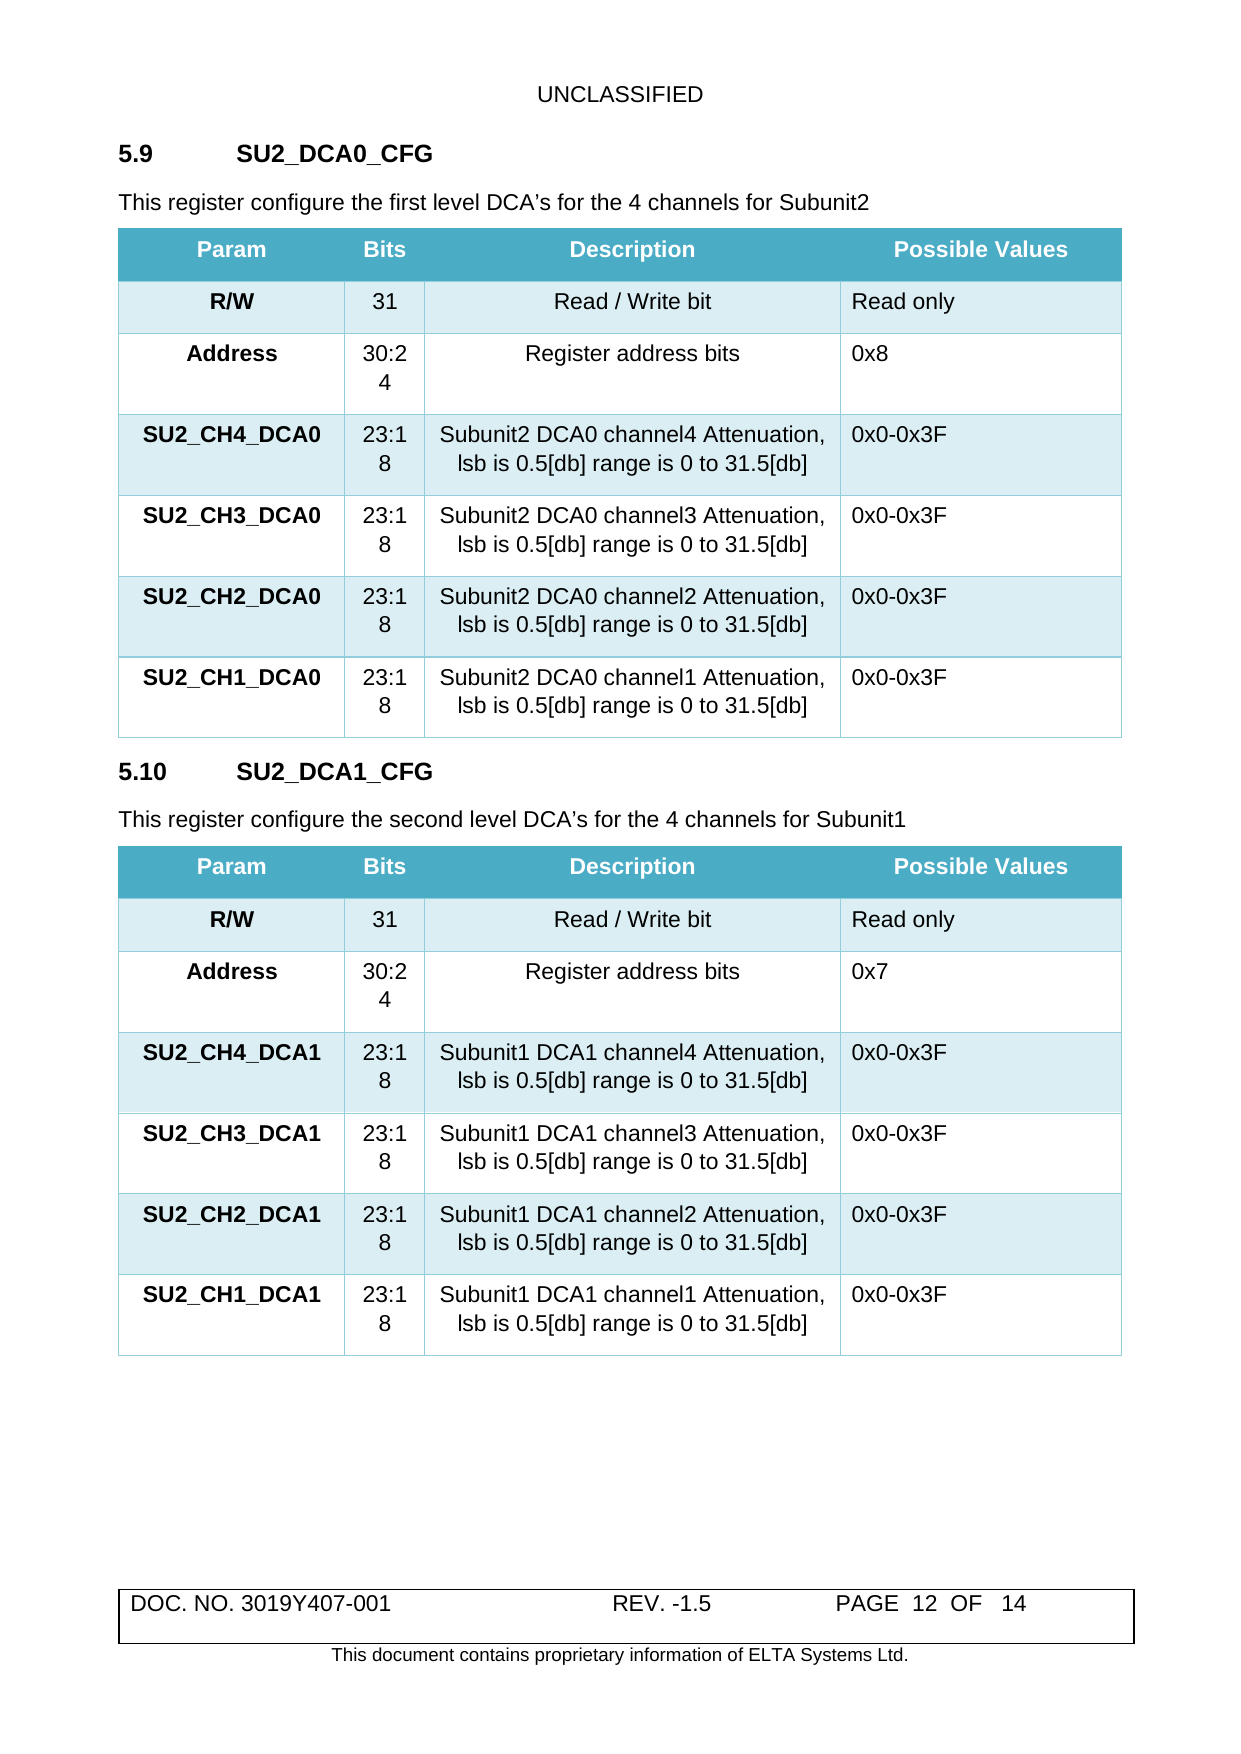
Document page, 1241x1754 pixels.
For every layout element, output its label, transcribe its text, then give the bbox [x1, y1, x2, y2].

table_header Param [119, 229, 344, 281]
table_cell 23:18 [345, 1033, 424, 1112]
table_cell Subunit1 DCA1 channel2 Attenuation, lsb is 0.5[db] range is 0 to 31.5[db] [425, 1194, 840, 1274]
table_cell 0x0-0x3F [841, 1275, 1121, 1355]
table_cell SU2_CH2_DCA1 [119, 1194, 344, 1274]
table_cell Subunit2 DCA0 channel1 Attenuation, lsb is 0.5[db] range is 0 to 31.5[db] [425, 658, 840, 737]
table_cell SU2_CH3_DCA0 [119, 496, 344, 576]
table_cell Read only [841, 282, 1121, 333]
table_cell 0x7 [841, 952, 1121, 1032]
table_cell 0x0-0x3F [841, 577, 1121, 656]
table_cell 23:18 [345, 1275, 424, 1355]
table_header Description [425, 229, 840, 281]
table_cell 23:18 [345, 658, 424, 737]
table_cell 23:18 [345, 1114, 424, 1193]
subtitle SU2_DCA0_CFG [118, 139, 1122, 168]
table_cell 0x0-0x3F [841, 1194, 1121, 1274]
subtitle SU2_DCA1_CFG [118, 757, 1122, 786]
table_cell Subunit2 DCA0 channel2 Attenuation, lsb is 0.5[db] range is 0 to 31.5[db] [425, 577, 840, 656]
table_cell 0x8 [841, 334, 1121, 414]
table_cell SU2_CH3_DCA1 [119, 1114, 344, 1193]
table_cell SU2_CH1_DCA0 [119, 658, 344, 737]
table_cell Subunit2 DCA0 channel4 Attenuation, lsb is 0.5[db] range is 0 to 31.5[db] [425, 415, 840, 495]
table_cell Subunit1 DCA1 channel1 Attenuation, lsb is 0.5[db] range is 0 to 31.5[db] [425, 1275, 840, 1355]
table_cell SU2_CH2_DCA0 [119, 577, 344, 656]
table_cell 0x0-0x3F [841, 496, 1121, 576]
table_cell R/W [119, 899, 344, 951]
table_header Possible Values [841, 229, 1121, 281]
table_cell Read / Write bit [425, 282, 840, 333]
table_header Param [119, 847, 344, 898]
table_cell 30:24 [345, 334, 424, 414]
text This register configure the first level DCA’s for the 4 channels for Subunit2 [118, 189, 1122, 215]
table_cell 23:18 [345, 577, 424, 656]
table_cell 31 [345, 282, 424, 333]
table_cell Read / Write bit [425, 899, 840, 951]
table_cell Address [119, 334, 344, 414]
table_cell 23:18 [345, 1194, 424, 1274]
table_cell 0x0-0x3F [841, 1033, 1121, 1112]
table_cell 0x0-0x3F [841, 658, 1121, 737]
table_cell Address [119, 952, 344, 1032]
table_cell 0x0-0x3F [841, 415, 1121, 495]
table_header Description [425, 847, 840, 898]
table_cell 30:24 [345, 952, 424, 1032]
table_cell R/W [119, 282, 344, 333]
table_cell Subunit2 DCA0 channel3 Attenuation, lsb is 0.5[db] range is 0 to 31.5[db] [425, 496, 840, 576]
text This register configure the second level DCA’s for the 4 channels for Subunit1 [118, 806, 1122, 833]
table_cell 23:18 [345, 496, 424, 576]
table_cell Subunit1 DCA1 channel3 Attenuation, lsb is 0.5[db] range is 0 to 31.5[db] [425, 1114, 840, 1193]
table_cell SU2_CH1_DCA1 [119, 1275, 344, 1355]
table_header Possible Values [841, 847, 1121, 898]
table_cell Read only [841, 899, 1121, 951]
table_cell Subunit1 DCA1 channel4 Attenuation, lsb is 0.5[db] range is 0 to 31.5[db] [425, 1033, 840, 1112]
table_cell Register address bits [425, 952, 840, 1032]
table_cell SU2_CH4_DCA1 [119, 1033, 344, 1112]
table_header Bits [345, 847, 424, 898]
table_cell 0x0-0x3F [841, 1114, 1121, 1193]
table_cell SU2_CH4_DCA0 [119, 415, 344, 495]
table_header Bits [345, 229, 424, 281]
table_cell 31 [345, 899, 424, 951]
table_cell Register address bits [425, 334, 840, 414]
table_cell 23:18 [345, 415, 424, 495]
